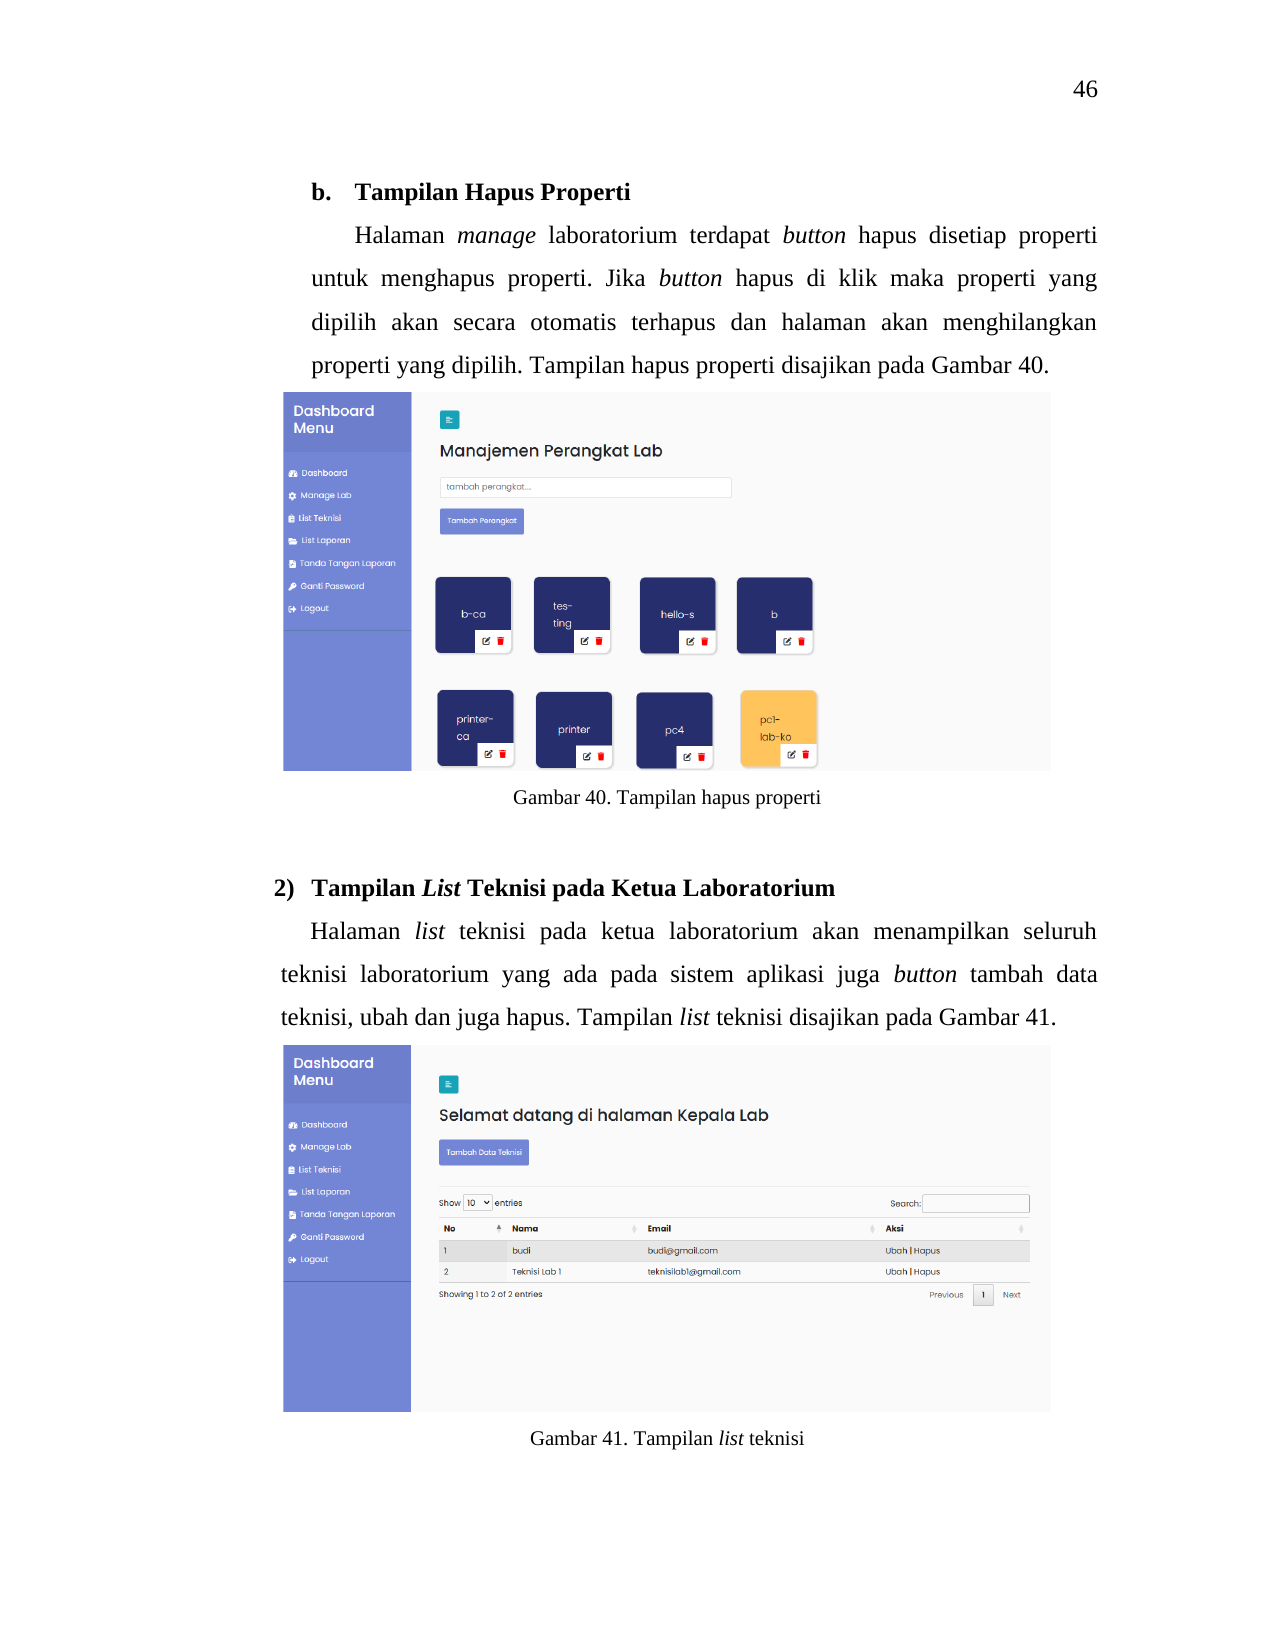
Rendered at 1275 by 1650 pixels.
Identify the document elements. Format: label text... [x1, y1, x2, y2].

text Halaman manage laboratorium terdapat button hapus disetiap properti untuk menghapus properti. Jika button hapus di klik maka properti yang dipilih akan secara otomatis terhapus dan halaman akan menghilangkan properti yang dipilih. Tampilan hapus properti disajikan pada Gambar 40. [311, 220, 1098, 378]
list Tampilan List Teknisi pada Ketua Laboratorium [274, 873, 1098, 902]
picture [283, 392, 1051, 771]
list Halaman list teknisi pada ketua laboratorium akan menampilkan seluruh teknisi laboratorium yang ada pada sistem aplikasi juga button tambah data teknisi, ubah dan juga hapus. Tampilan list teknisi disajikan pada Gambar 41. [281, 916, 1098, 1031]
picture [283, 1045, 1051, 1412]
list Tampilan Hapus Properti [311, 177, 1098, 206]
